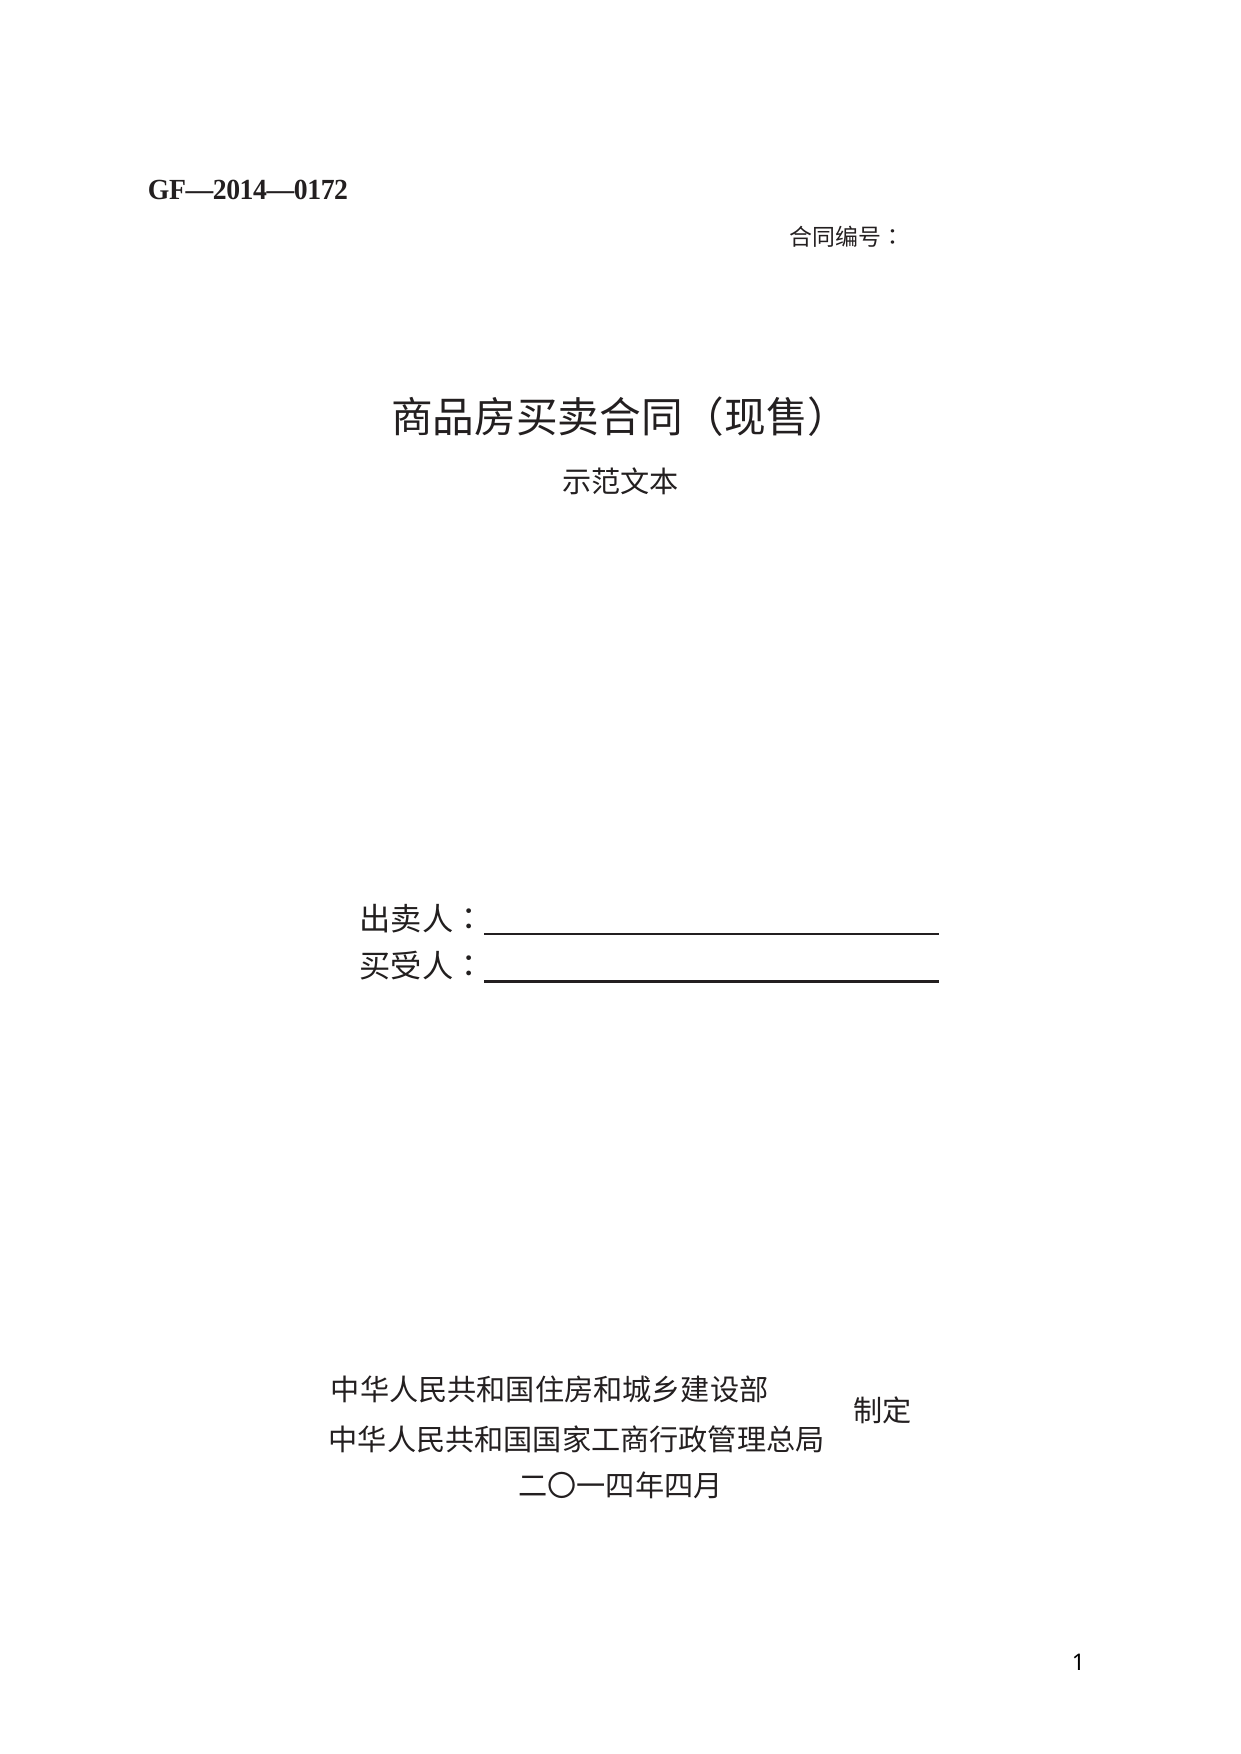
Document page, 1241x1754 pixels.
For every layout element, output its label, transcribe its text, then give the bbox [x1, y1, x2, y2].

text GF—2014—0172 [148, 172, 351, 206]
text 合同编号： [789, 221, 1105, 252]
text 中华人民共和国国家工商行政管理总局 制定 [135, 1407, 1105, 1461]
subtitle 中华人民共和国住房和城乡建设部 [331, 1373, 1105, 1407]
text 二〇一四年四月 [135, 1465, 1105, 1505]
text 出卖人： [359, 897, 1105, 939]
subtitle 示范文本 [389, 461, 851, 501]
text 商品房买卖合同（现售） [389, 388, 851, 445]
text 买受人： [359, 944, 1105, 987]
